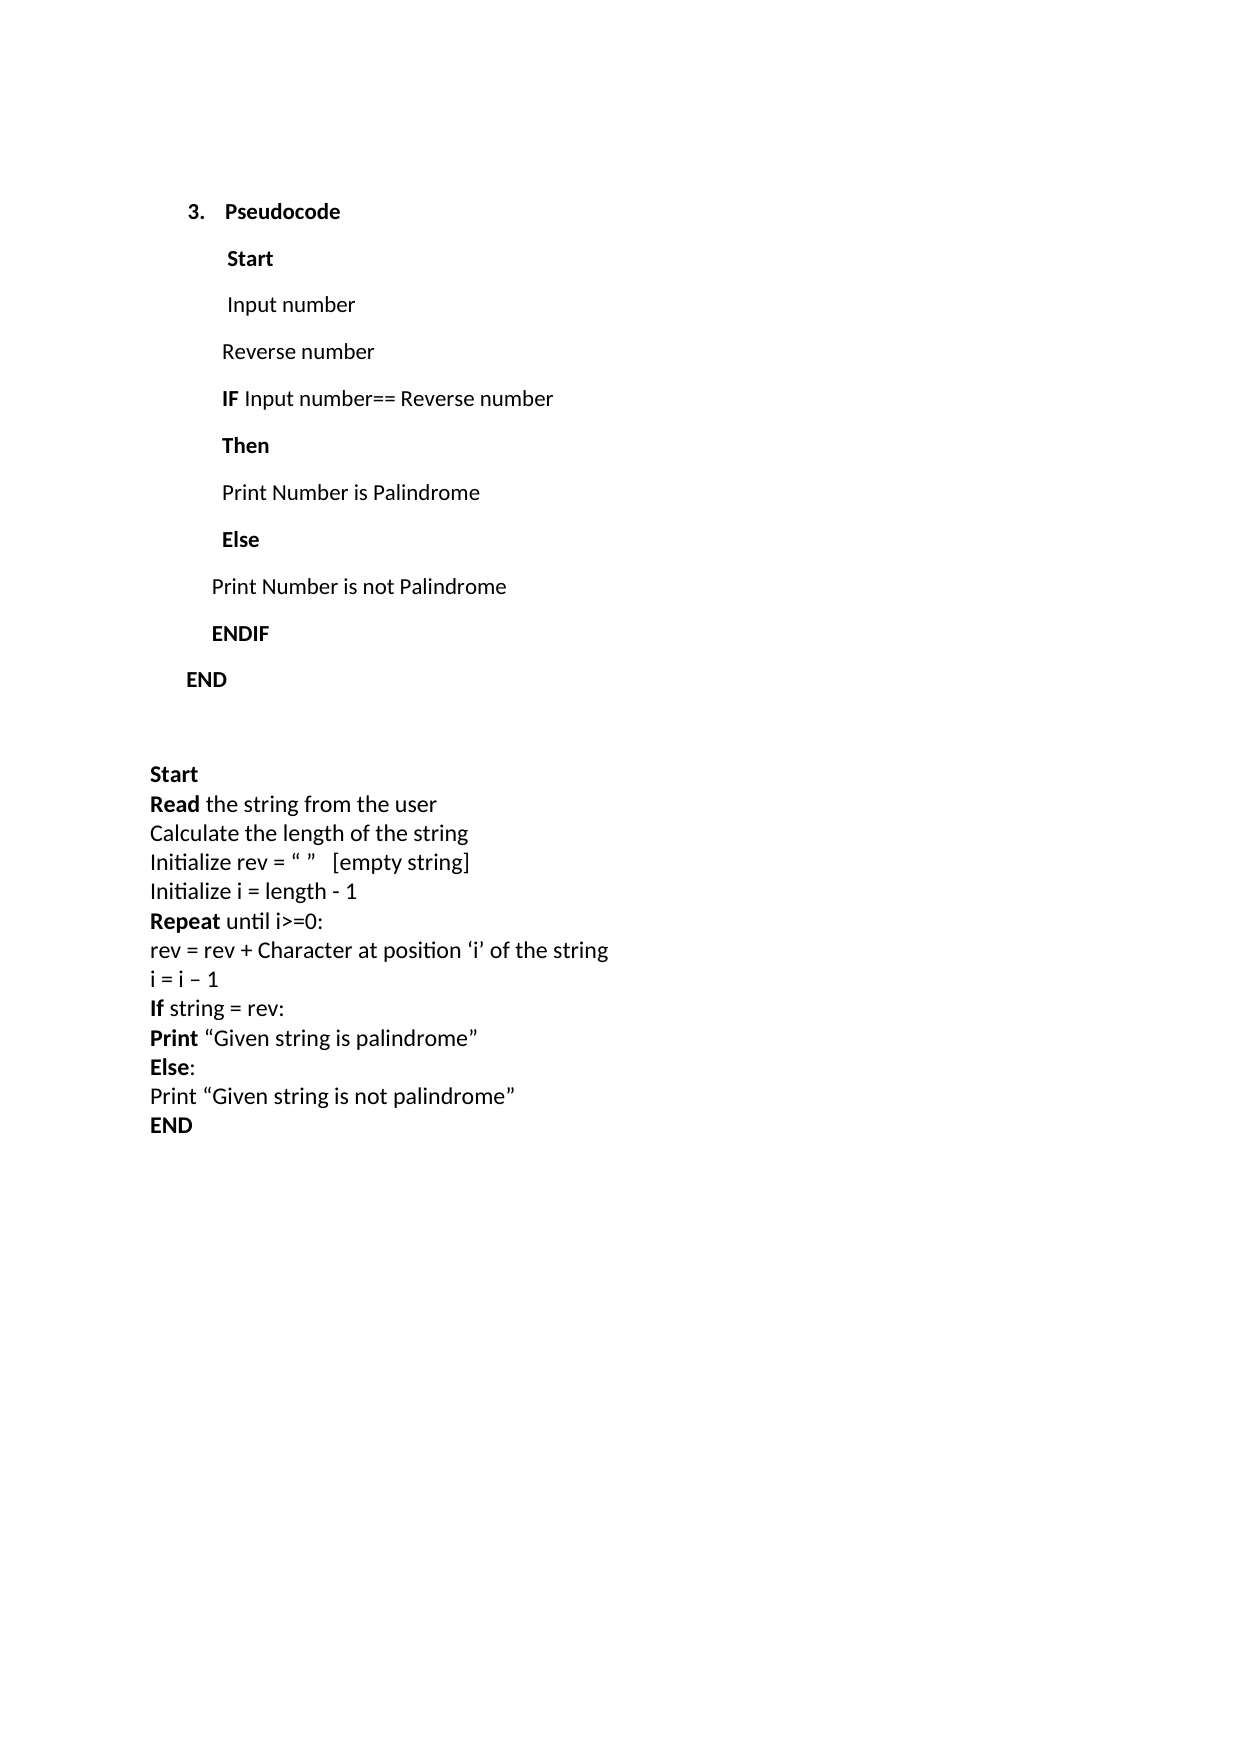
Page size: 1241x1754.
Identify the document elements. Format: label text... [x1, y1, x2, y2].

text Start [150, 244, 1090, 272]
text Else: [150, 1052, 1090, 1081]
text END [150, 1111, 1090, 1140]
text Input number [150, 291, 1090, 319]
text ENDIF [150, 619, 1090, 647]
text Read the string from the user [150, 789, 1090, 818]
text Initialize rev = “ ” [empty string] [150, 847, 1090, 876]
text Print Number is not Palindrome [150, 572, 1090, 600]
text Print “Given string is not palindrome” [150, 1081, 1090, 1111]
list Pseudocode [187, 197, 1090, 225]
text Calculate the length of the string [150, 818, 1090, 847]
text rev = rev + Character at position ‘i’ of the string [150, 935, 1090, 964]
text Start [150, 759, 1090, 789]
text IF Input number== Reverse number [150, 384, 1090, 412]
text Repeat until i>=0: [150, 906, 1090, 935]
text Else [150, 525, 1090, 553]
text Reverse number [150, 337, 1090, 366]
text i = i – 1 [150, 964, 1090, 993]
text END [150, 666, 1090, 694]
text Print “Given string is palindrome” [150, 1023, 1090, 1052]
text Initialize i = length - 1 [150, 876, 1090, 906]
text Then [150, 431, 1090, 459]
text Print Number is Palindrome [150, 478, 1090, 506]
text If string = rev: [150, 993, 1090, 1023]
